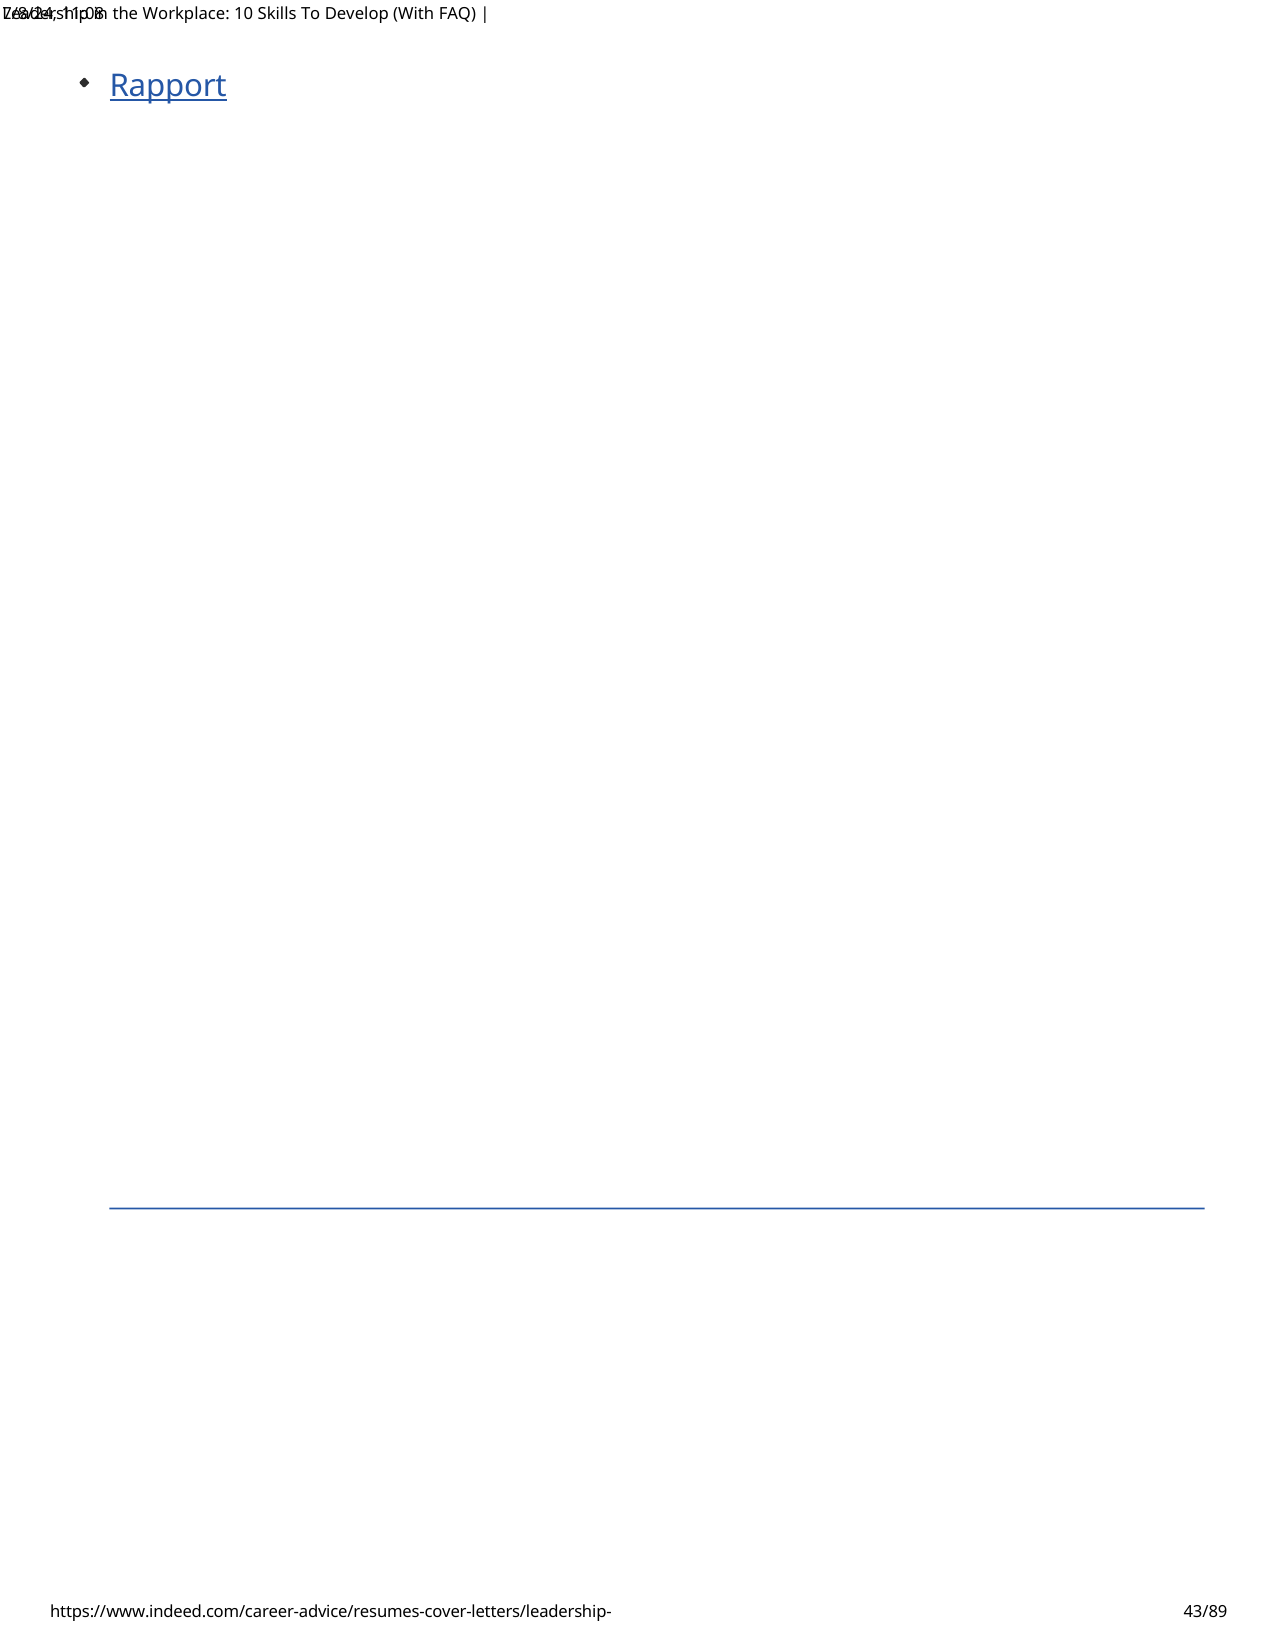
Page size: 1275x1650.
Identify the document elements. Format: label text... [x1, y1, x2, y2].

text Rapport [109, 62, 1223, 105]
